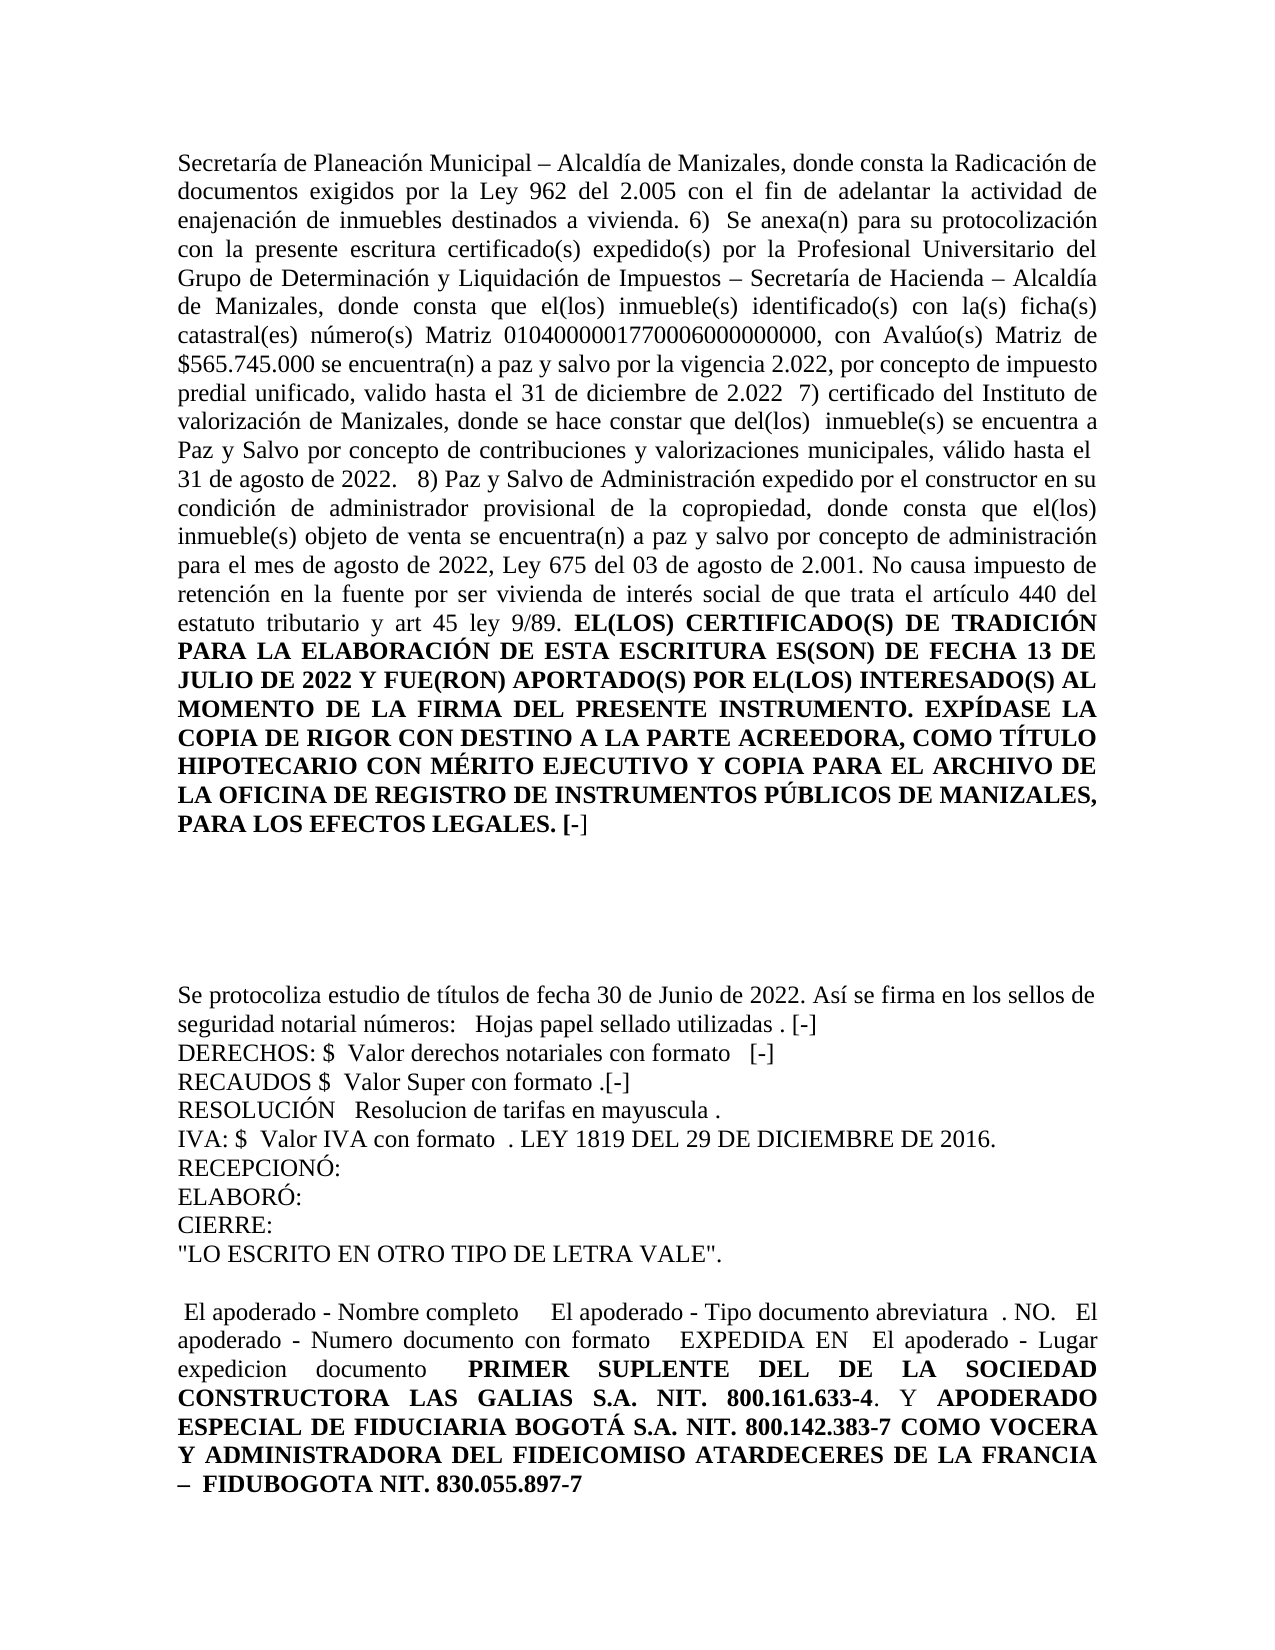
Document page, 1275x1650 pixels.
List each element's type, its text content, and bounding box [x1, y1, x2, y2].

text "LO ESCRITO EN OTRO TIPO DE LETRA VALE". [177, 1239, 1098, 1268]
text Se protocoliza estudio de títulos de fecha 30 de Junio de 2022. Así se firma en los sellos de seguridad notarial números: Hojas papel sellado utilizadas . [-] [177, 981, 1098, 1038]
text DERECHOS: $ Valor derechos notariales con formato [-] [177, 1038, 1098, 1067]
text ELABORÓ: [177, 1182, 1098, 1211]
text IVA: $ Valor IVA con formato . LEY 1819 DEL 29 DE DICIEMBRE DE 2016. [177, 1124, 1098, 1153]
text RESOLUCIÓN Resolucion de tarifas en mayuscula . [177, 1096, 1098, 1124]
text CIERRE: [177, 1211, 1098, 1239]
text El apoderado - Nombre completo El apoderado - Tipo documento abreviatura . NO. El apoderado - Numero documento con formato EXPEDIDA EN El apoderado - Lugar expedicion documento PRIMER SUPLENTE DEL DE LA SOCIEDAD CONSTRUCTORA LAS GALIAS S.A. NIT. 800.161.633-4. Y APODERADO ESPECIAL DE FIDUCIARIA BOGOTÁ S.A. NIT. 800.142.383-7 COMO VOCERA Y ADMINISTRADORA DEL FIDEICOMISO ATARDECERES DE LA FRANCIA – FIDUBOGOTA NIT. 830.055.897-7 [177, 1297, 1098, 1498]
text RECEPCIONÓ: [177, 1153, 1098, 1182]
text RECAUDOS $ Valor Super con formato .[-] [177, 1067, 1098, 1096]
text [177, 148, 1098, 838]
